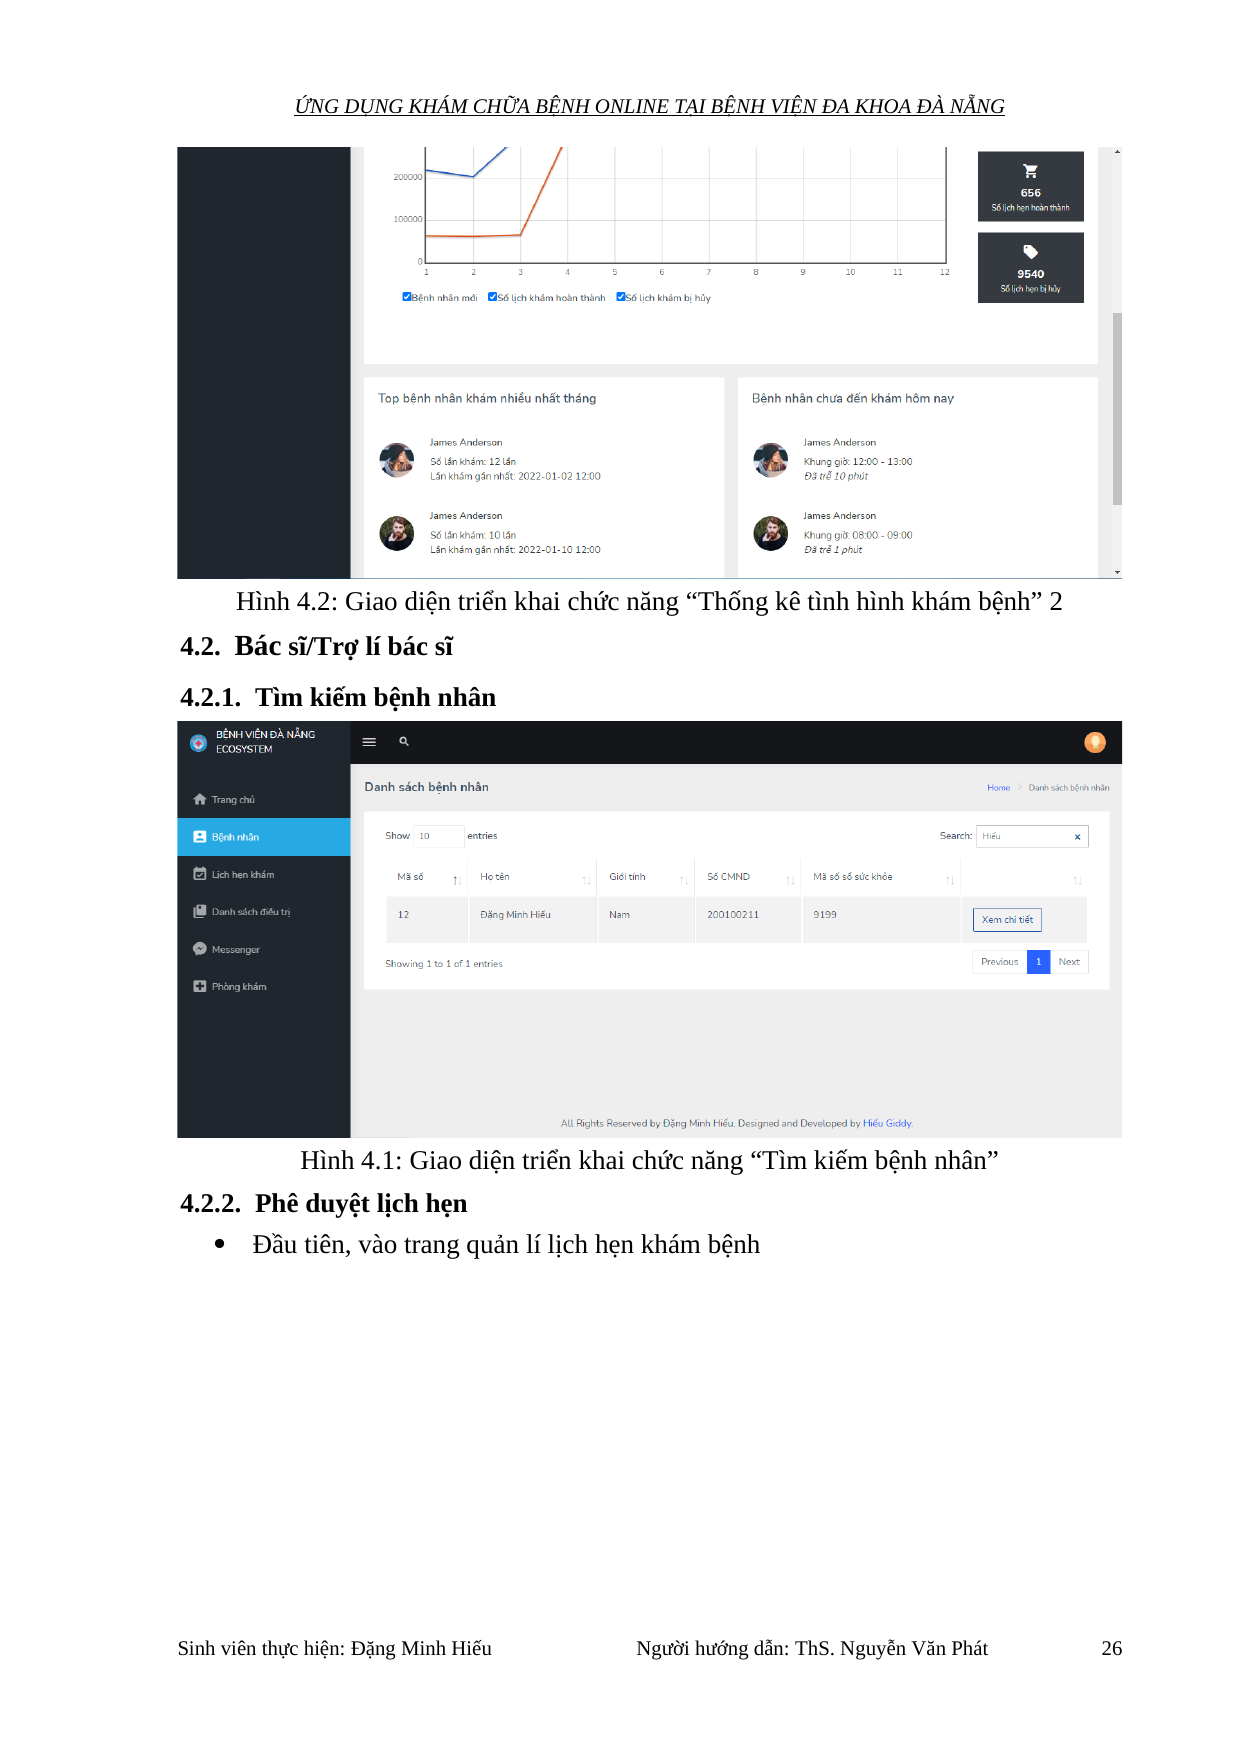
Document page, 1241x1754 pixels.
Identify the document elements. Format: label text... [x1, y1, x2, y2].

subtitle Giao diện triển khai chức năng “Thống kê tình hình khám bệnh” 2 [177, 585, 1122, 616]
subtitle Bác sĩ/Trợ lí bác sĩ [180, 628, 1122, 662]
list Đầu tiên, vào trang quản lí lịch hẹn khám bệnh [215, 1228, 1122, 1259]
picture [177, 721, 1123, 1138]
subtitle Giao diện triển khai chức năng “Tìm kiếm bệnh nhân” [177, 1144, 1122, 1175]
picture [177, 147, 1123, 579]
subtitle Tìm kiếm bệnh nhân [180, 681, 1122, 712]
subtitle Phê duyệt lịch hẹn [180, 1188, 1122, 1219]
